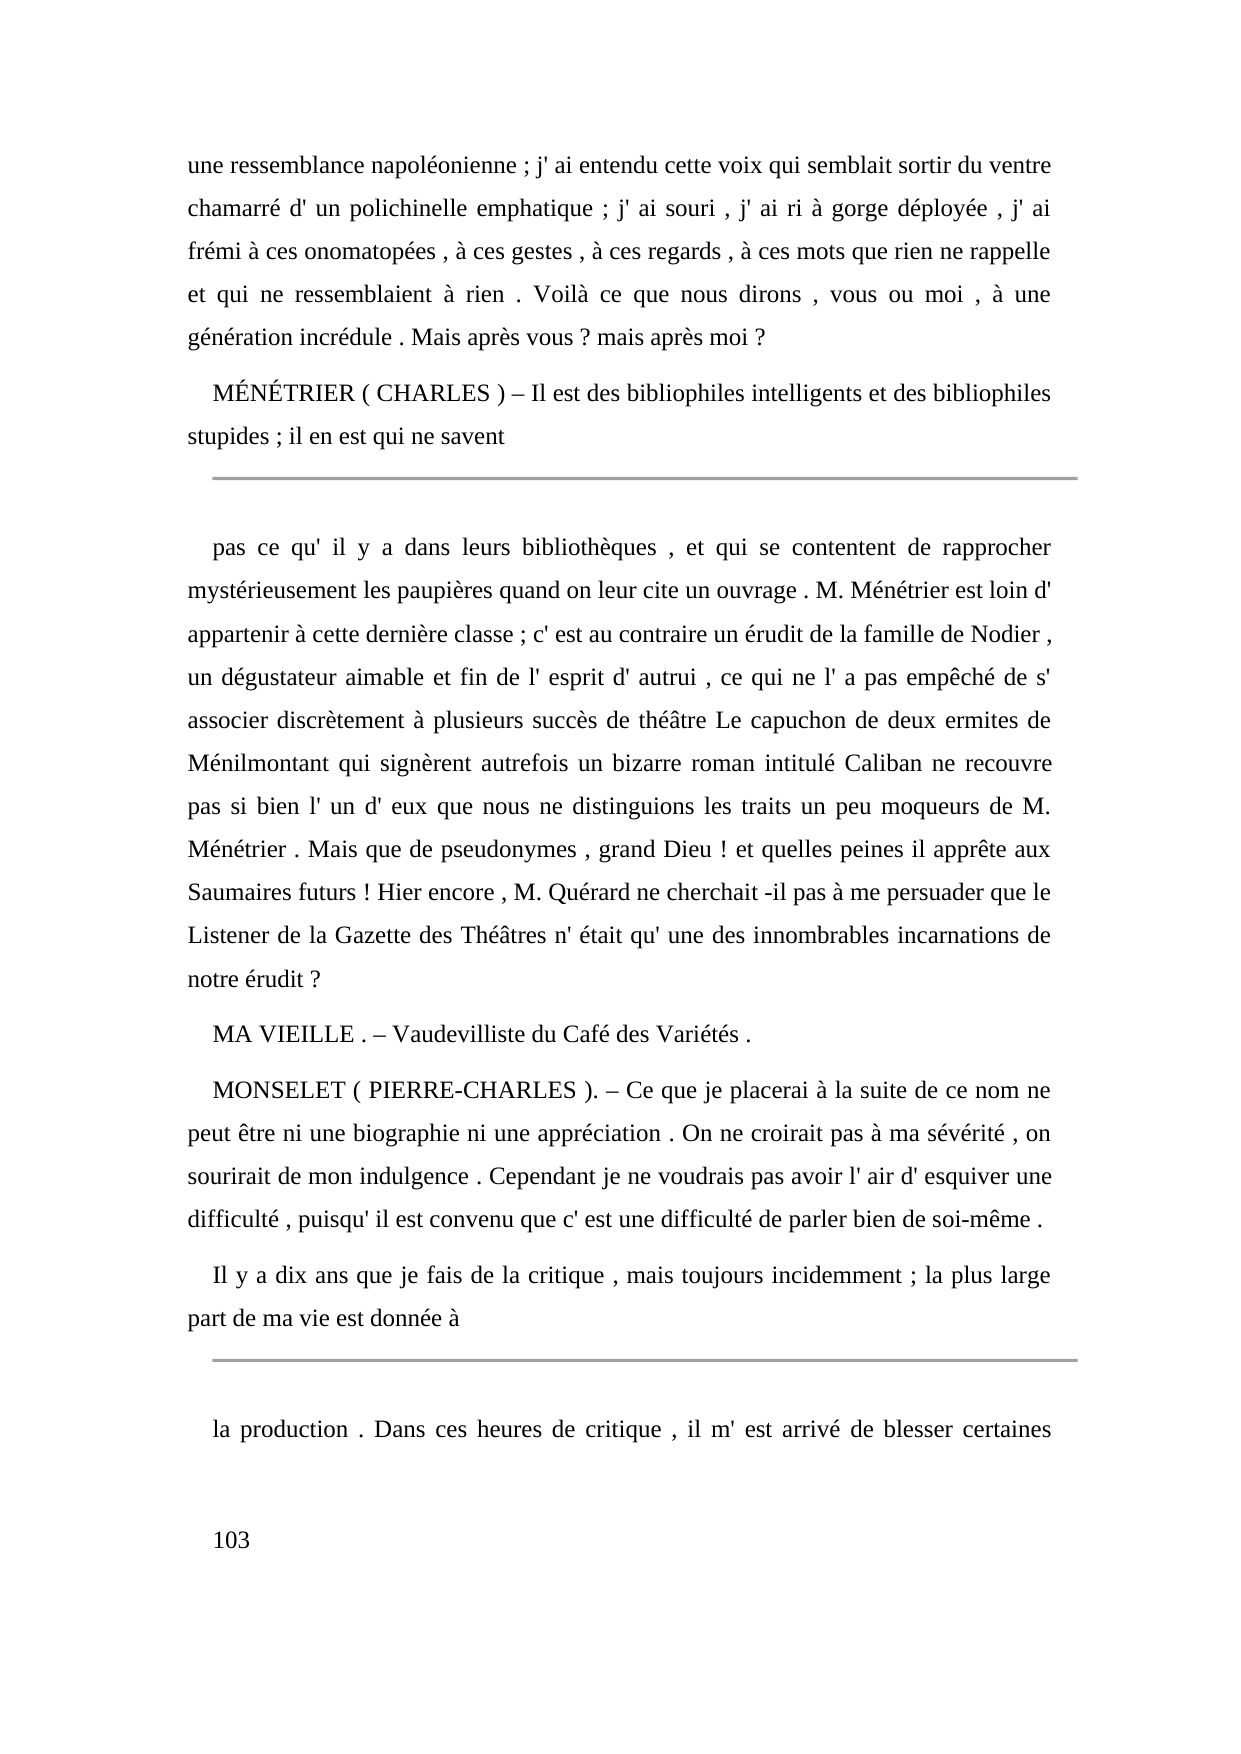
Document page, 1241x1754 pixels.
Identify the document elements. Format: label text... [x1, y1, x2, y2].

text pas ce qu' il y a dans leurs bibliothèques , et qui se contentent de rapprocher mystérieusement les paupières quand on leur cite un ouvrage . M. Ménétrier est loin d' appartenir à cette dernière classe ; c' est au contraire un érudit de la famille de Nodier , un dégustateur aimable et fin de l' esprit d' autrui , ce qui ne l' a pas empêché de s' associer discrètement à plusieurs succès de théâtre Le capuchon de deux ermites de Ménilmontant qui signèrent autrefois un bizarre roman intitulé Caliban ne recouvre pas si bien l' un d' eux que nous ne distinguions les traits un peu moqueurs de M. Ménétrier . Mais que de pseudonymes , grand Dieu ! et quelles peines il apprête aux Saumaires futurs ! Hier encore , M. Quérard ne cherchait -il pas à me persuader que le Listener de la Gazette des Théâtres n' était qu' une des innombrables incarnations de notre érudit ? [187, 532, 1053, 992]
text MONSELET ( PIERRE-CHARLES ). – Ce que je placerai à la suite de ce nom ne peut être ni une biographie ni une appréciation . On ne croirait pas à ma sévérité , on sourirait de mon indulgence . Cependant je ne voudrais pas avoir l' air d' esquiver une difficulté , puisqu' il est convenu que c' est une difficulté de parler bien de soi-même . [187, 1075, 1053, 1233]
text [187, 150, 1053, 351]
text Il y a dix ans que je fais de la critique , mais toujours incidemment ; la plus large part de ma vie est donnée à [187, 1260, 1053, 1332]
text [187, 1414, 1053, 1443]
text MÉNÉTRIER ( CHARLES ) – Il est des bibliophiles intelligents et des bibliophiles stupides ; il en est qui ne savent [187, 378, 1053, 450]
text MA VIEILLE . – Vaudevilliste du Café des Variétés . [187, 1019, 1053, 1048]
